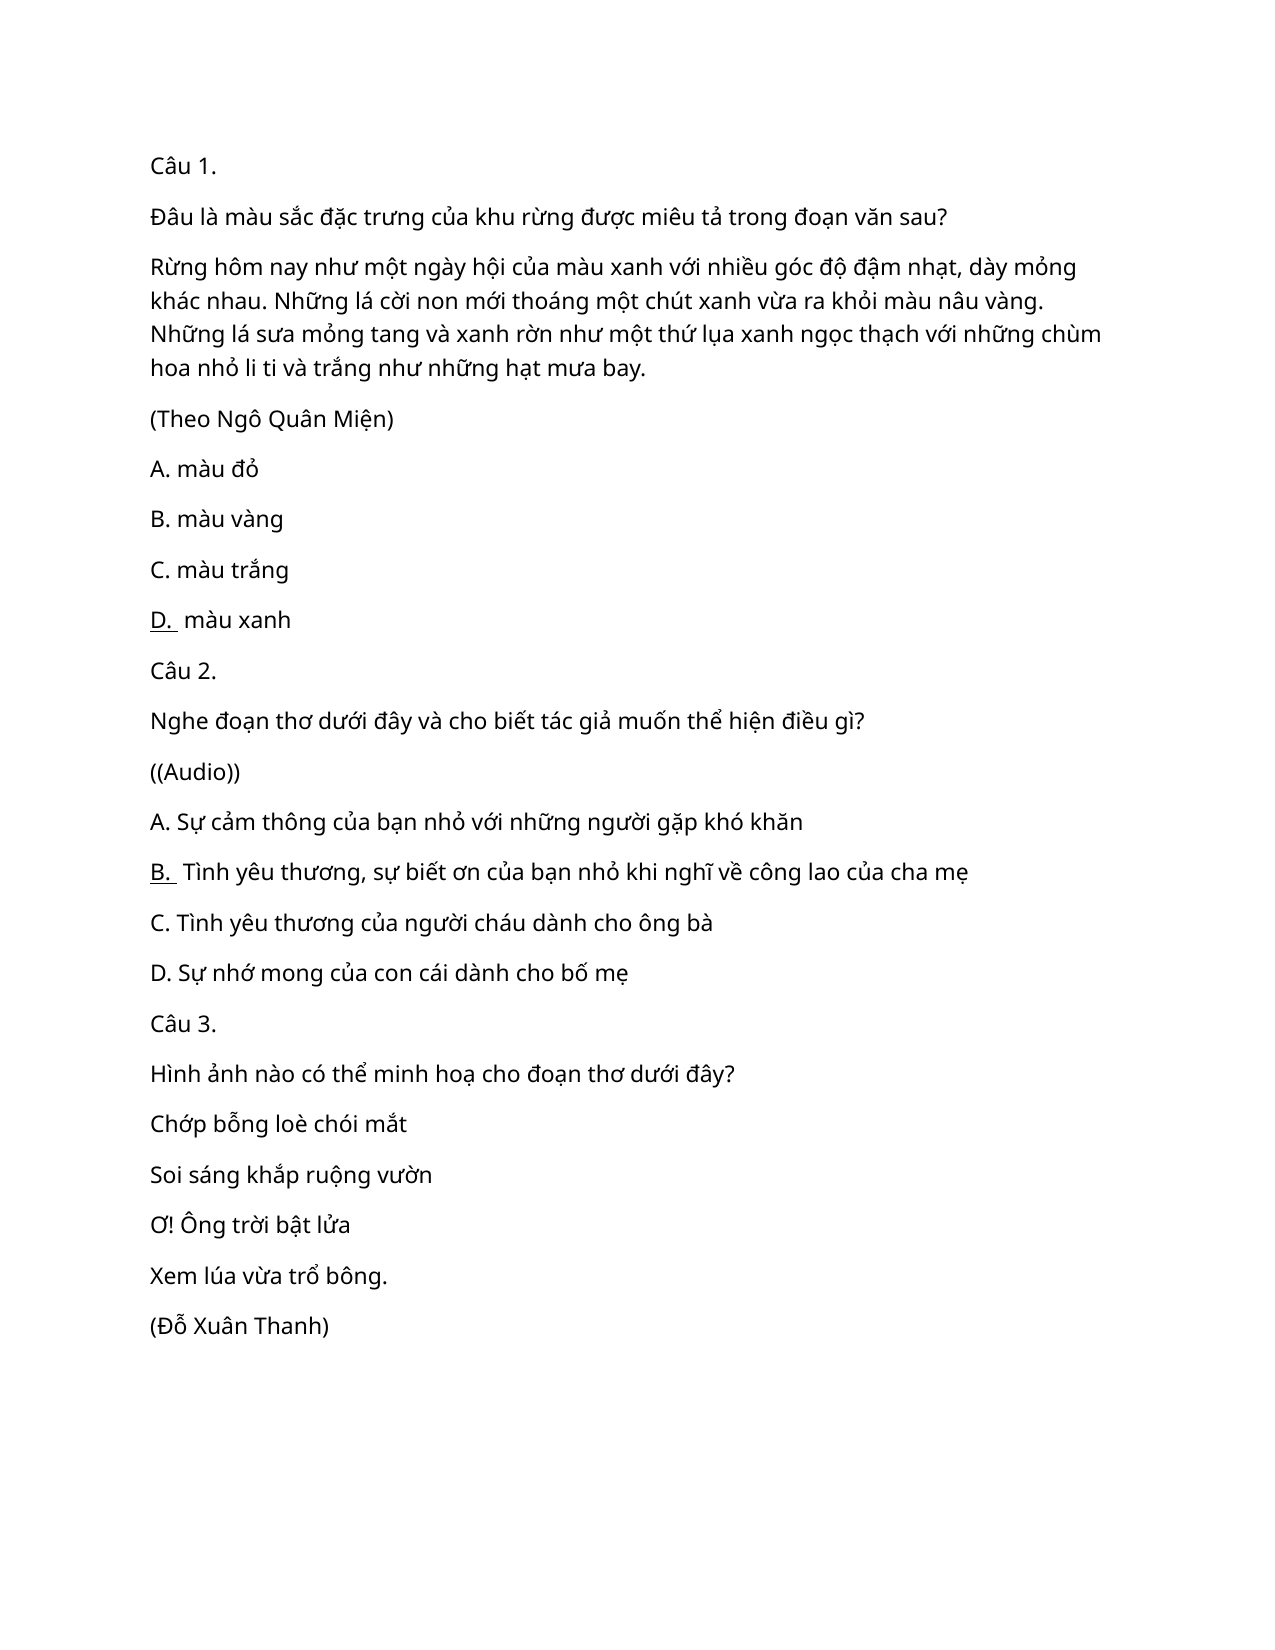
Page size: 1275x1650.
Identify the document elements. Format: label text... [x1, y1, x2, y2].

text C. Tình yêu thương của người cháu dành cho ông bà [150, 907, 1125, 938]
text Nghe đoạn thơ dưới đây và cho biết tác giả muốn thể hiện điều gì? [150, 705, 1125, 736]
text Câu 2. [150, 654, 1125, 686]
text Xem lúa vừa trổ bông. [150, 1259, 1125, 1291]
text Rừng hôm nay như một ngày hội của màu xanh với nhiều góc độ đậm nhạt, dày mỏng khác nhau. Những lá cời non mới thoáng một chút xanh vừa ra khỏi màu nâu vàng. Những lá sưa mỏng tang và xanh rờn như một thứ lụa xanh ngọc thạch với những chùm hoa nhỏ li ti và trắng như những hạt mưa bay. [150, 251, 1125, 383]
text Đâu là màu sắc đặc trưng của khu rừng được miêu tả trong đoạn văn sau? [150, 200, 1125, 232]
text C. màu trắng [150, 554, 1125, 585]
text Câu 3. [150, 1007, 1125, 1039]
text A. màu đỏ [150, 453, 1125, 484]
text Chớp bỗng loè chói mắt [150, 1108, 1125, 1139]
text A. Sự cảm thông của bạn nhỏ với những người gặp khó khăn [150, 806, 1125, 837]
text ((Audio)) [150, 755, 1125, 787]
text Hình ảnh nào có thể minh hoạ cho đoạn thơ dưới đây? [150, 1058, 1125, 1089]
text (Đỗ Xuân Thanh) [150, 1310, 1125, 1341]
text (Theo Ngô Quân Miện) [150, 402, 1125, 434]
text Câu 1. [150, 150, 1125, 181]
text D. Sự nhớ mong của con cái dành cho bố mẹ [150, 957, 1125, 988]
text B. Tình yêu thương, sự biết ơn của bạn nhỏ khi nghĩ về công lao của cha mẹ [150, 856, 1125, 887]
text D. màu xanh [150, 604, 1125, 635]
text B. màu vàng [150, 503, 1125, 534]
text Soi sáng khắp ruộng vườn [150, 1159, 1125, 1190]
text Ơ! Ông trời bật lửa [150, 1209, 1125, 1240]
